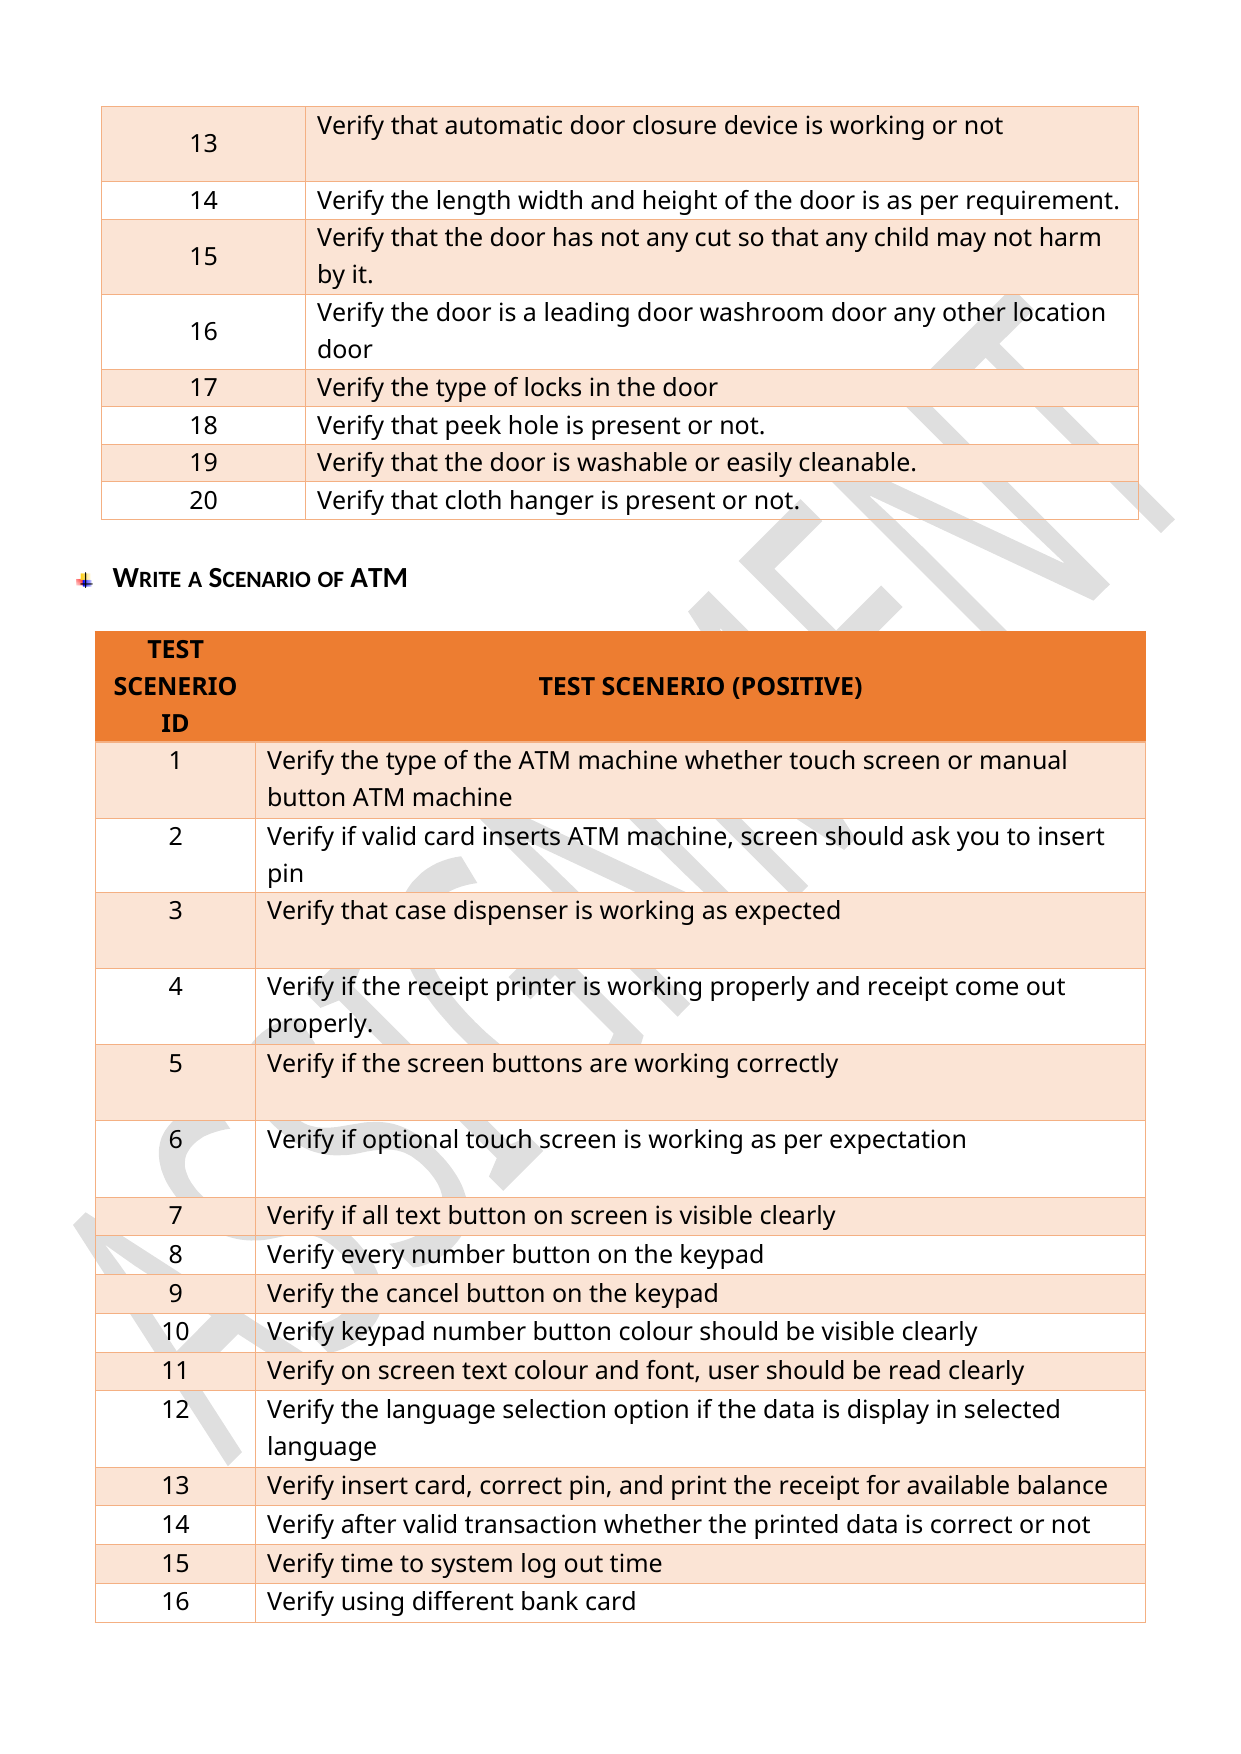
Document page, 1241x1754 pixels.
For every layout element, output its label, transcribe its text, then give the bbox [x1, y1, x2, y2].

table_cell Verify if the screen buttons are working correctly [256, 1045, 1145, 1120]
table_header TEST SCENERIO (POSITIVE) [256, 632, 1145, 741]
table_cell 13 [96, 1468, 255, 1505]
table_cell Verify after valid transaction whether the printed data is correct or not [256, 1506, 1145, 1544]
table_cell Verify the cancel button on the keypad [256, 1275, 1145, 1313]
table_cell 11 [96, 1353, 255, 1390]
table_cell 17 [102, 370, 305, 406]
table_cell 14 [96, 1506, 255, 1544]
table_cell Verify on screen text colour and font, user should be read clearly [256, 1353, 1145, 1390]
table_cell Verify keypad number button colour should be visible clearly [256, 1314, 1145, 1352]
table_cell Verify using different bank card [256, 1584, 1145, 1622]
table_cell 7 [96, 1198, 255, 1235]
table_cell Verify the type of locks in the door [306, 370, 1138, 406]
table_cell Verify that peek hole is present or not. [306, 407, 1138, 444]
table_cell 20 [102, 482, 305, 519]
table_cell 15 [96, 1545, 255, 1583]
table_cell 4 [96, 969, 255, 1044]
table_cell Verify the language selection option if the data is display in selected language [256, 1391, 1145, 1467]
table_cell Verify insert card, correct pin, and print the receipt for available balance [256, 1468, 1145, 1505]
table_cell Verify every number button on the keypad [256, 1236, 1145, 1274]
table_cell Verify if optional touch screen is working as per expectation [256, 1121, 1145, 1197]
table_cell 15 [102, 220, 305, 294]
table_cell Verify that case dispenser is working as expected [256, 893, 1145, 968]
table_cell 16 [102, 295, 305, 369]
table_cell 3 [96, 893, 255, 968]
table_cell 8 [96, 1236, 255, 1274]
table_cell Verify time to system log out time [256, 1545, 1145, 1583]
table_cell Verify the type of the ATM machine whether touch screen or manual button ATM machine [256, 743, 1145, 818]
table_cell 9 [96, 1275, 255, 1313]
table_cell Verify that the door has not any cut so that any child may not harm by it. [306, 220, 1138, 294]
table_cell Verify the length width and height of the door is as per requirement. [306, 182, 1138, 219]
table_cell 2 [96, 819, 255, 892]
table_cell Verify if all text button on screen is visible clearly [256, 1198, 1145, 1235]
table_cell Verify if the receipt printer is working properly and receipt come out properly. [256, 969, 1145, 1044]
table_cell 12 [96, 1391, 255, 1467]
table_cell Verify the door is a leading door washroom door any other location door [306, 295, 1138, 369]
table_cell 16 [96, 1584, 255, 1622]
table_cell 18 [102, 407, 305, 444]
table_cell Verify that the door is washable or easily cleanable. [306, 445, 1138, 481]
subtitle Write a Scenario of ATM [75, 559, 1165, 595]
table_cell Verify that automatic door closure device is working or not [306, 107, 1138, 181]
table_cell 14 [102, 182, 305, 219]
table_cell Verify if valid card inserts ATM machine, screen should ask you to insert pin [256, 819, 1145, 892]
table_cell 10 [96, 1314, 255, 1352]
table_cell 19 [102, 445, 305, 481]
table_cell 5 [96, 1045, 255, 1120]
table_cell 1 [96, 743, 255, 818]
table_cell Verify that cloth hanger is present or not. [306, 482, 1138, 519]
table_cell 13 [102, 107, 305, 181]
table_cell 6 [96, 1121, 255, 1197]
picture [76, 571, 93, 588]
table_header TEST SCENERIO ID [96, 632, 255, 741]
